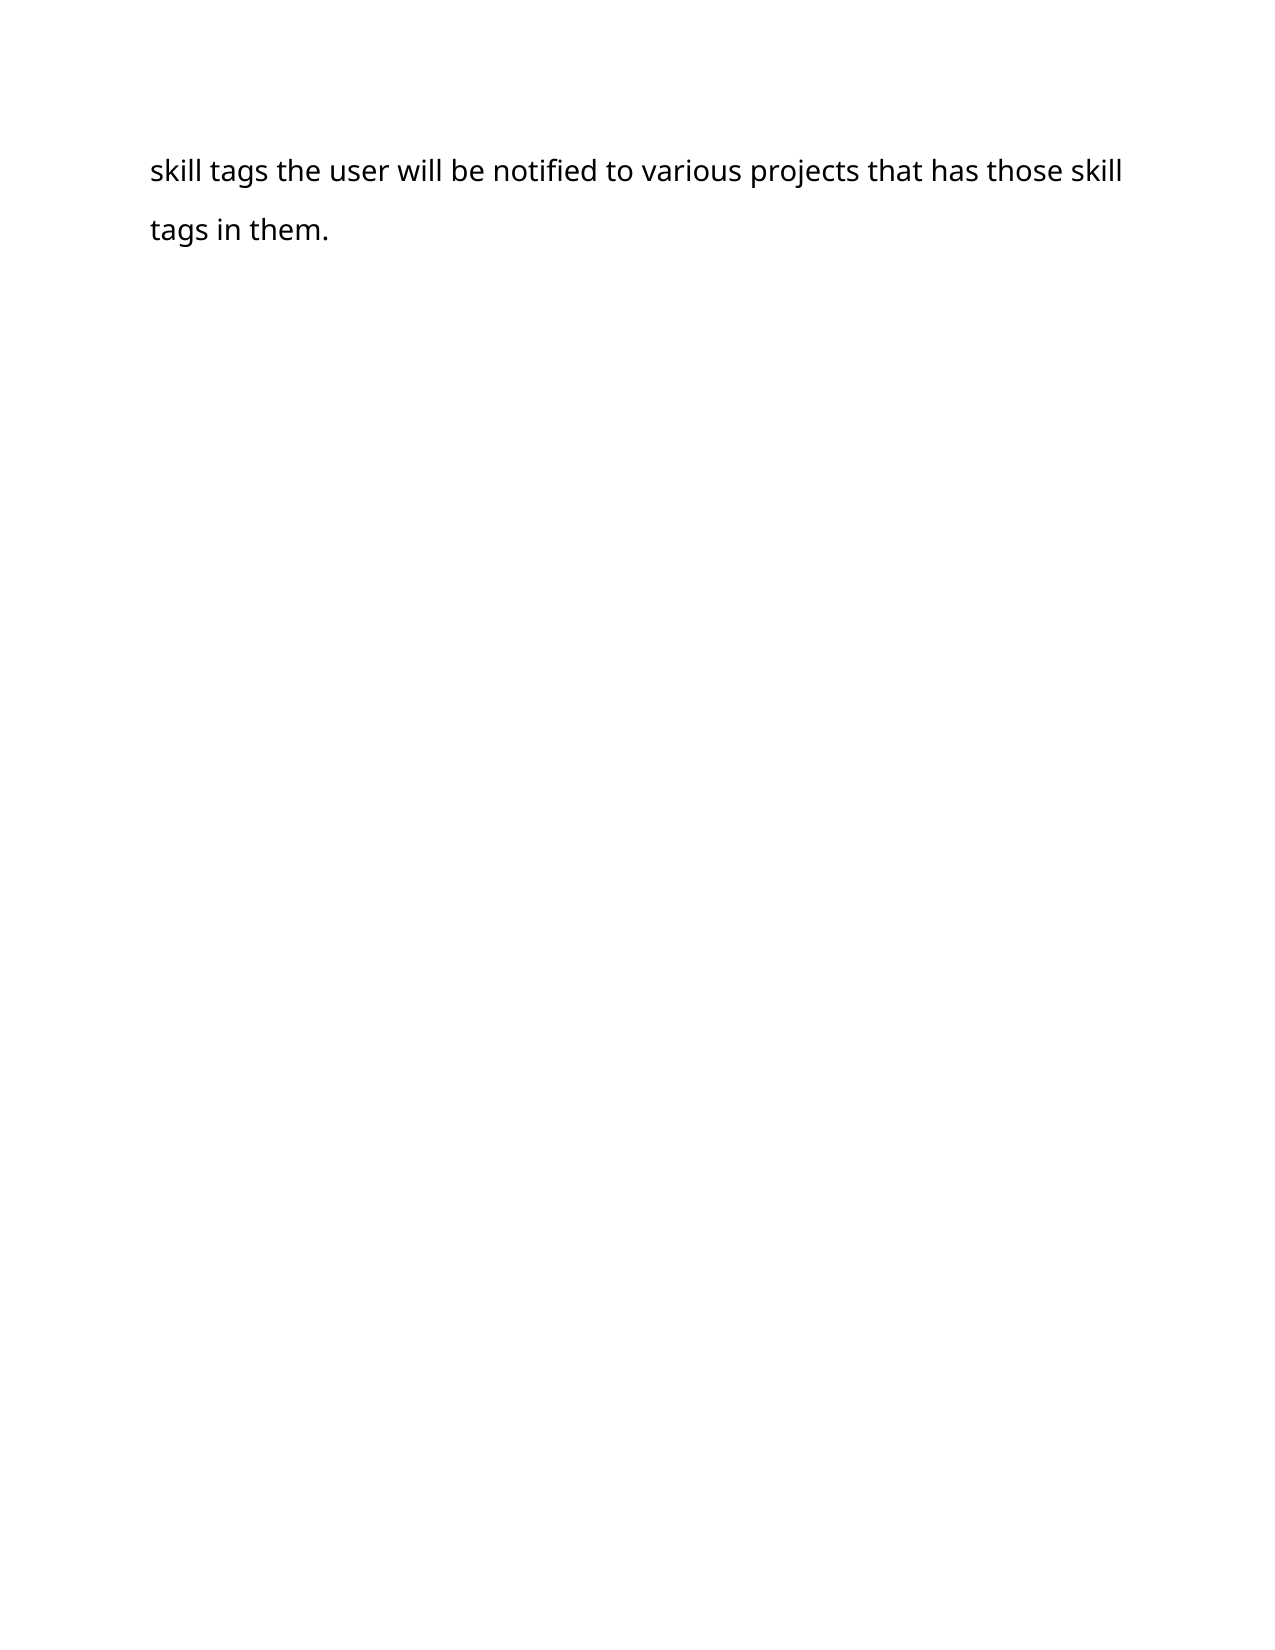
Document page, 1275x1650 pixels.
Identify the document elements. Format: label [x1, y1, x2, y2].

text [150, 150, 1125, 249]
